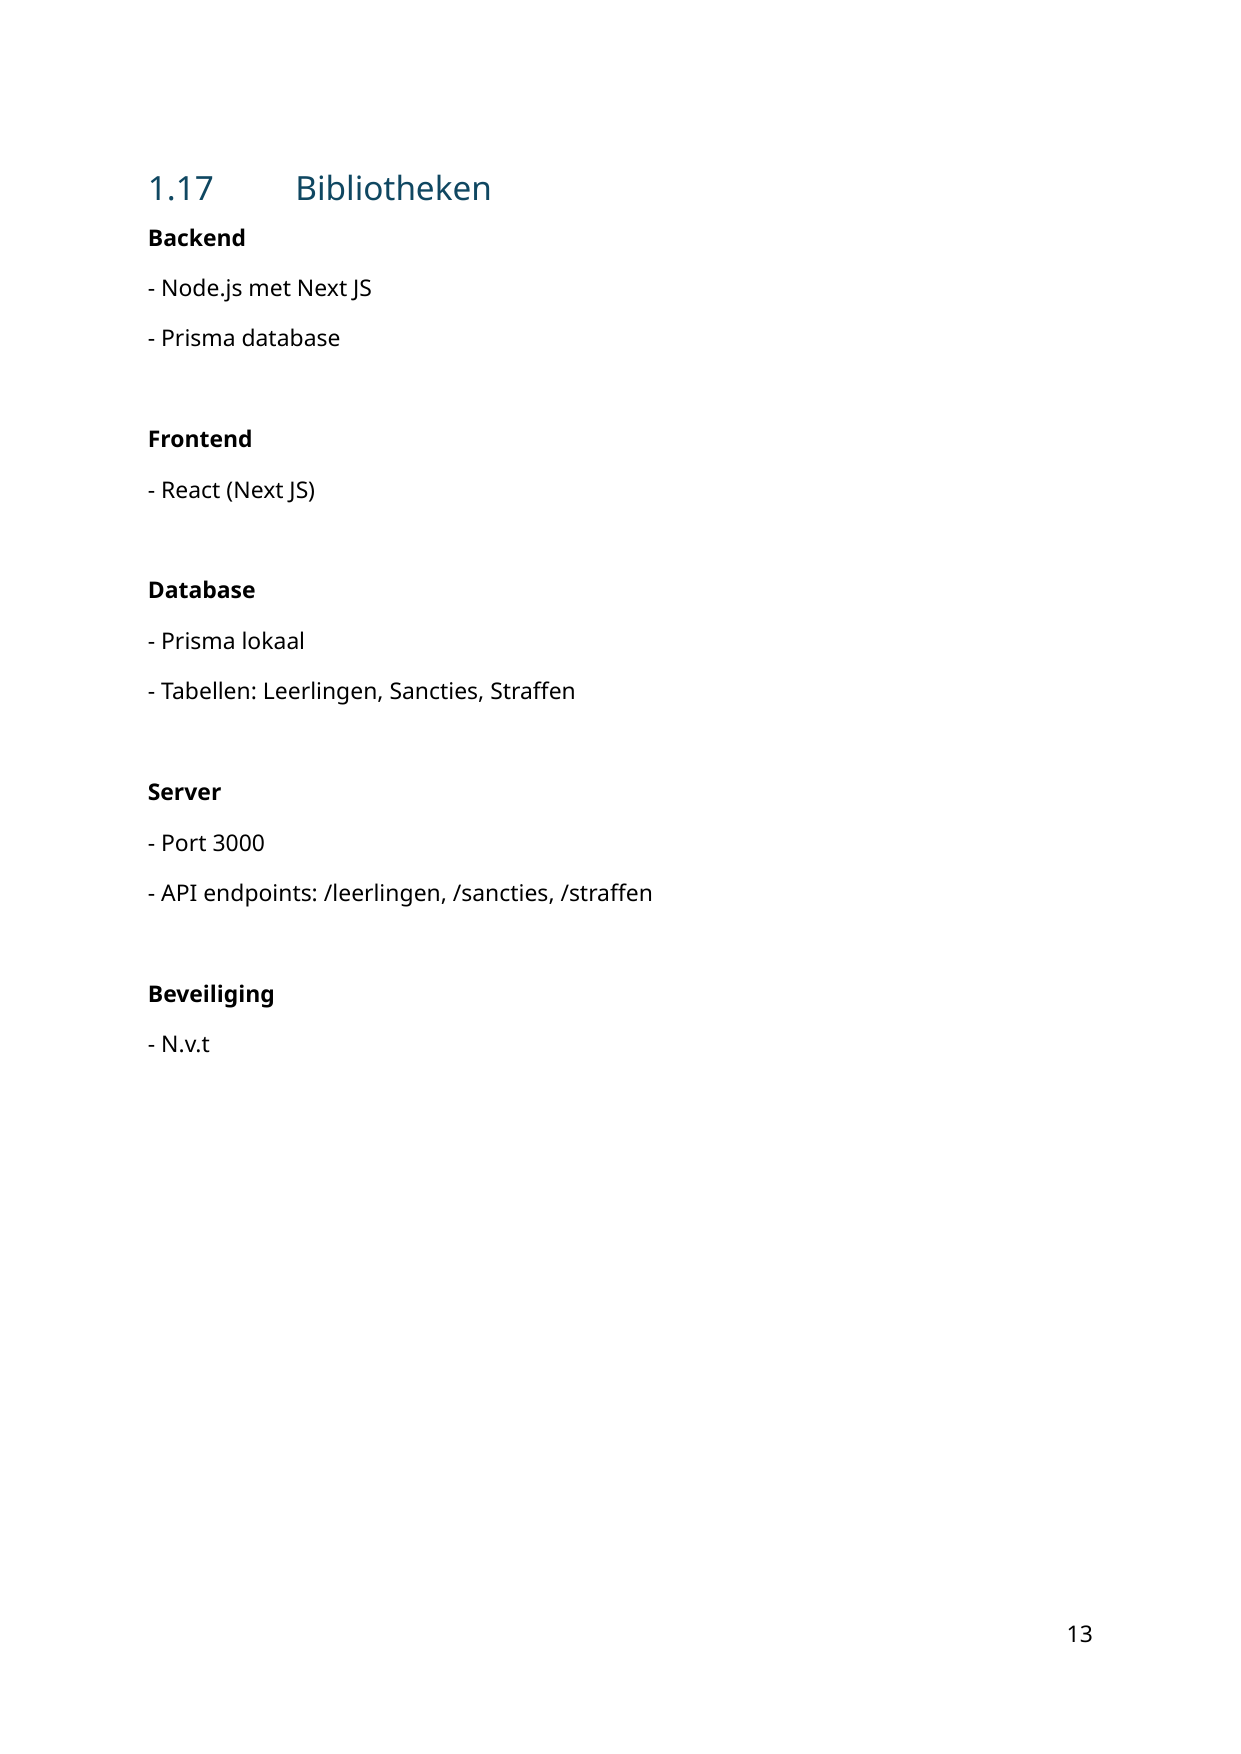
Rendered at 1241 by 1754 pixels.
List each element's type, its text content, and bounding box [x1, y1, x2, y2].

text Database [148, 574, 1093, 606]
text Frontend [148, 423, 1093, 454]
text - N.v.t [148, 1028, 1093, 1059]
text Backend [148, 222, 1093, 253]
text - Tabellen: Leerlingen, Sancties, Straffen [148, 675, 1093, 707]
text - Node.js met Next JS [148, 272, 1093, 303]
text - Port 3000 [148, 827, 1093, 858]
text - Prisma database [148, 322, 1093, 354]
text - React (Next JS) [148, 474, 1093, 505]
text - Prisma lokaal [148, 625, 1093, 656]
text Beveiliging [148, 978, 1093, 1009]
subtitle Bibliotheken [148, 164, 1093, 210]
text Server [148, 776, 1093, 807]
text - API endpoints: /leerlingen, /sancties, /straffen [148, 877, 1093, 908]
